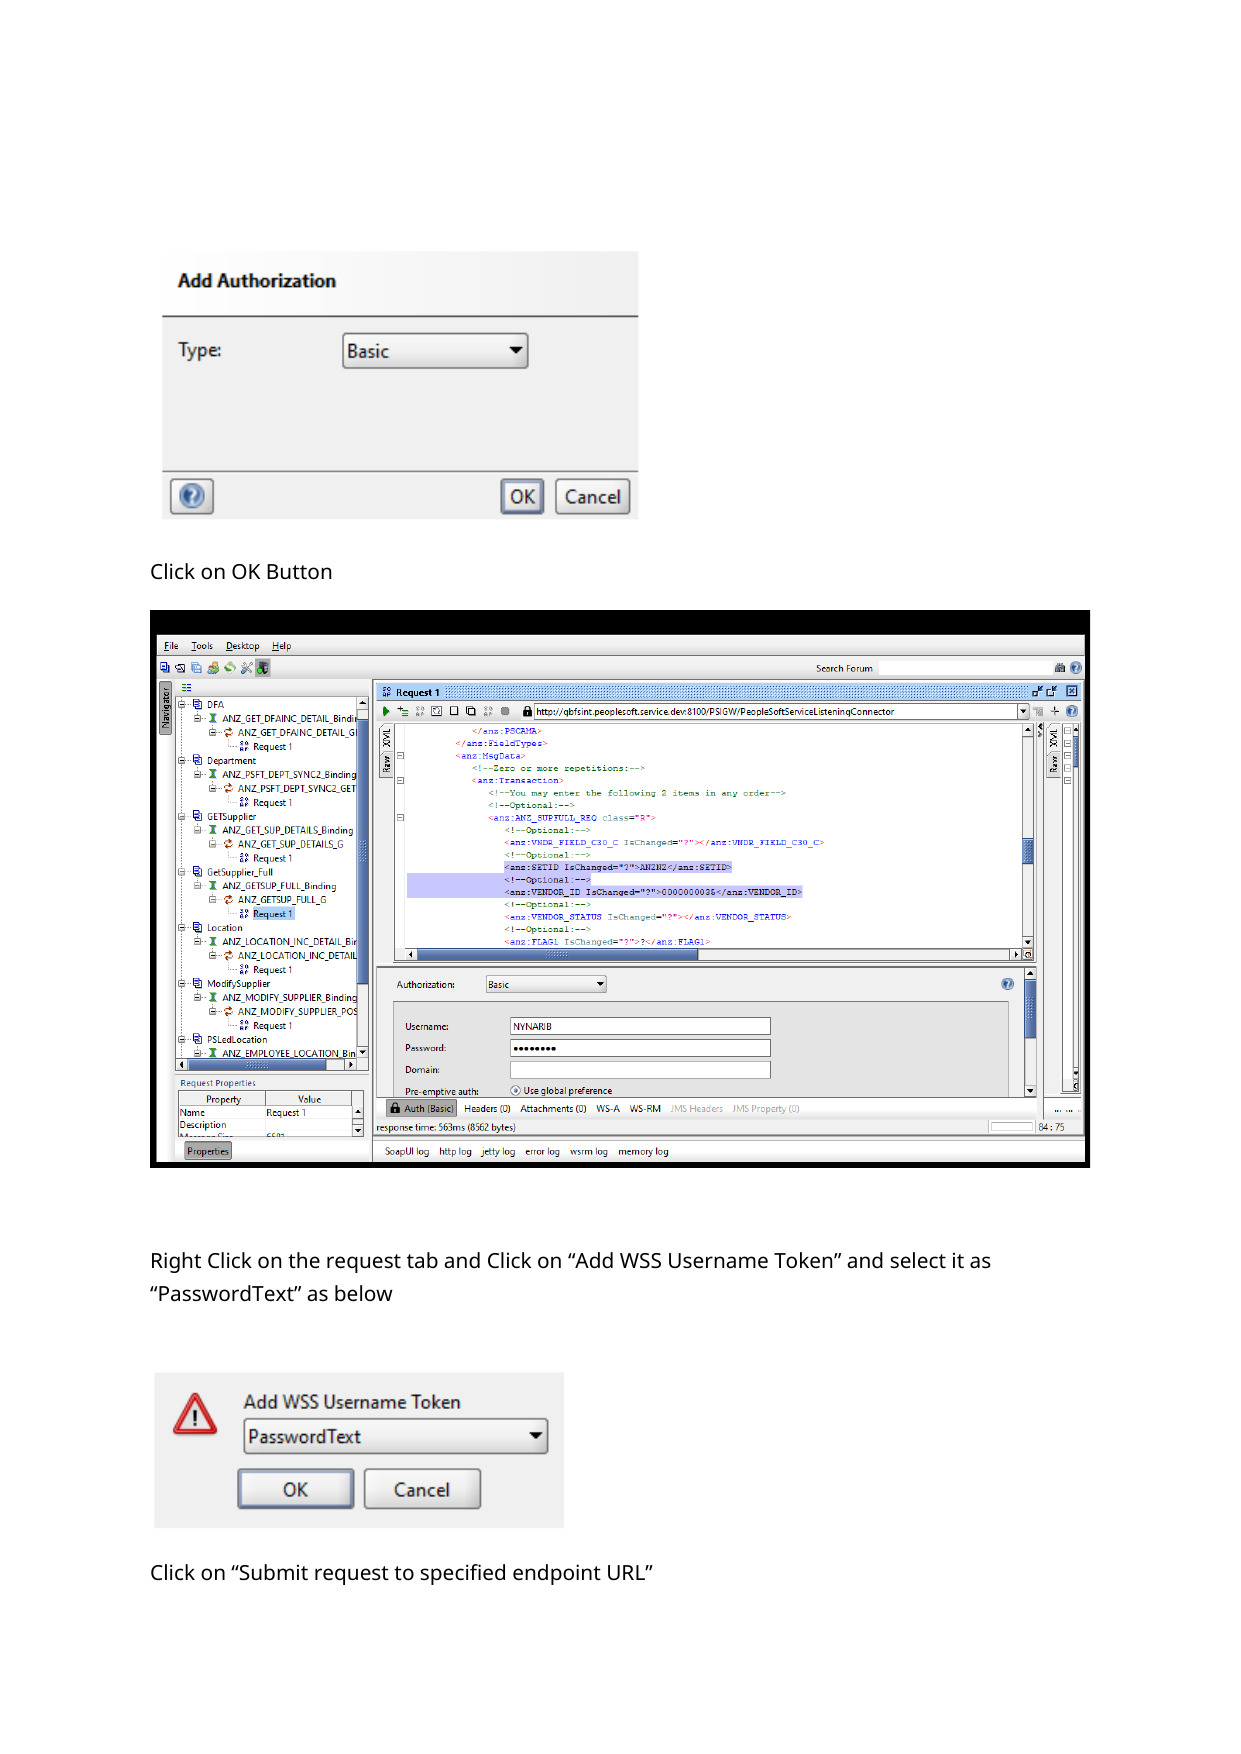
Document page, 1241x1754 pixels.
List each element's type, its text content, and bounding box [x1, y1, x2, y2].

text Click on OK Button [150, 557, 1090, 586]
text Click on “Submit request to specified endpoint URL” [150, 1558, 1090, 1587]
text Right Click on the request tab and Click on “Add WSS Username Token” and select it as “PasswordText” as below [150, 1247, 1090, 1308]
